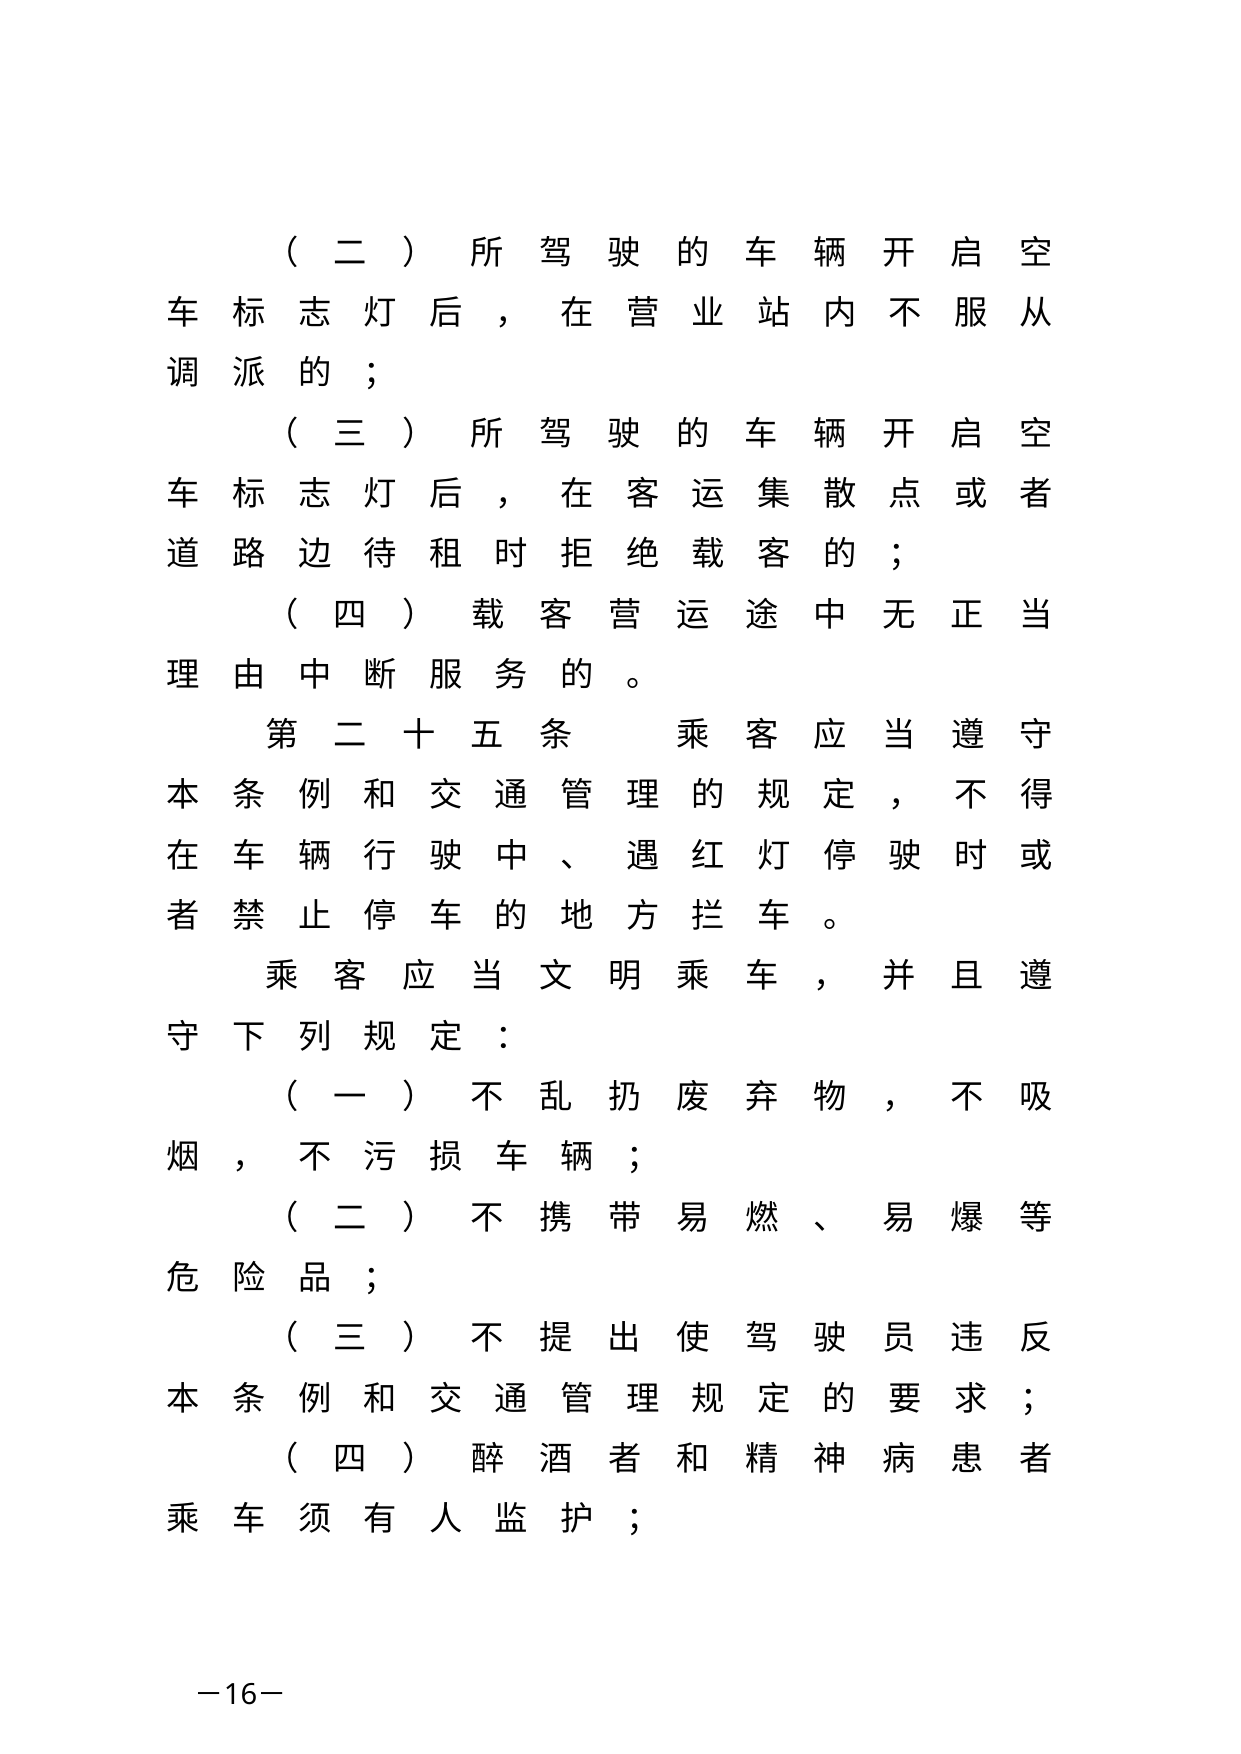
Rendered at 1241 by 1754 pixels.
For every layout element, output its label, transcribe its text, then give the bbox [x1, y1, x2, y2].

text （四）醉酒者和精神病患者乘车须有人监护； [167, 1426, 1085, 1546]
text 第二十五条 乘客应当遵守本条例和交通管理的规定，不得在车辆行驶中、遇红灯停驶时或者禁止停车的地方拦车。 [167, 702, 1085, 943]
text 乘客应当文明乘车，并且遵守下列规定： [167, 943, 1085, 1064]
text （一）不乱扔废弃物，不吸烟，不污损车辆； [167, 1064, 1085, 1184]
text （二）不携带易燃、易爆等危险品； [167, 1184, 1085, 1305]
text （二）所驾驶的车辆开启空车标志灯后，在营业站内不服从调派的； [167, 219, 1085, 400]
text （三）不提出使驾驶员违反本条例和交通管理规定的要求； [167, 1305, 1085, 1426]
text （四）载客营运途中无正当理由中断服务的。 [167, 581, 1085, 702]
text （三）所驾驶的车辆开启空车标志灯后，在客运集散点或者道路边待租时拒绝载客的； [167, 400, 1085, 581]
